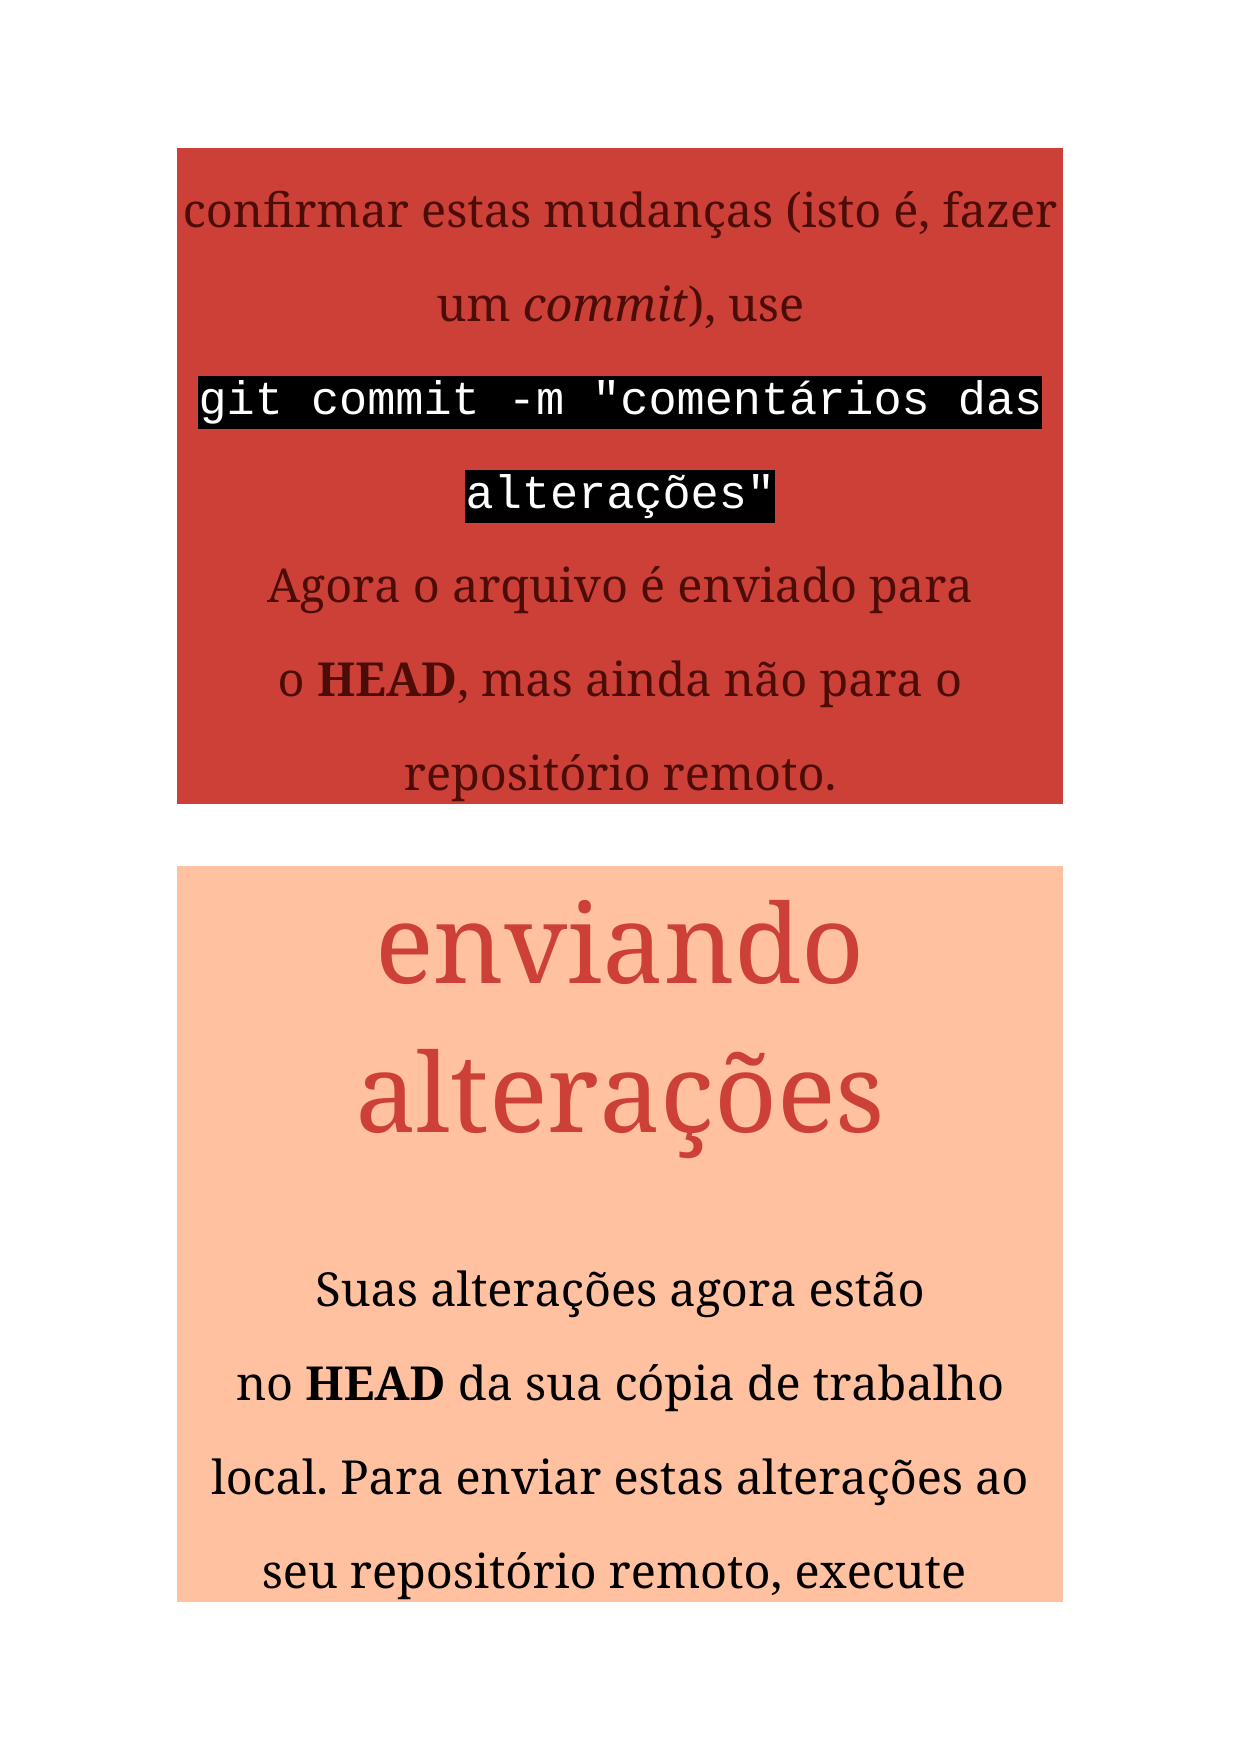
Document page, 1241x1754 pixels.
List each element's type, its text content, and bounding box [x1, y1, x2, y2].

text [177, 148, 1063, 804]
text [177, 1227, 1063, 1602]
text enviando alterações [177, 866, 1063, 1164]
